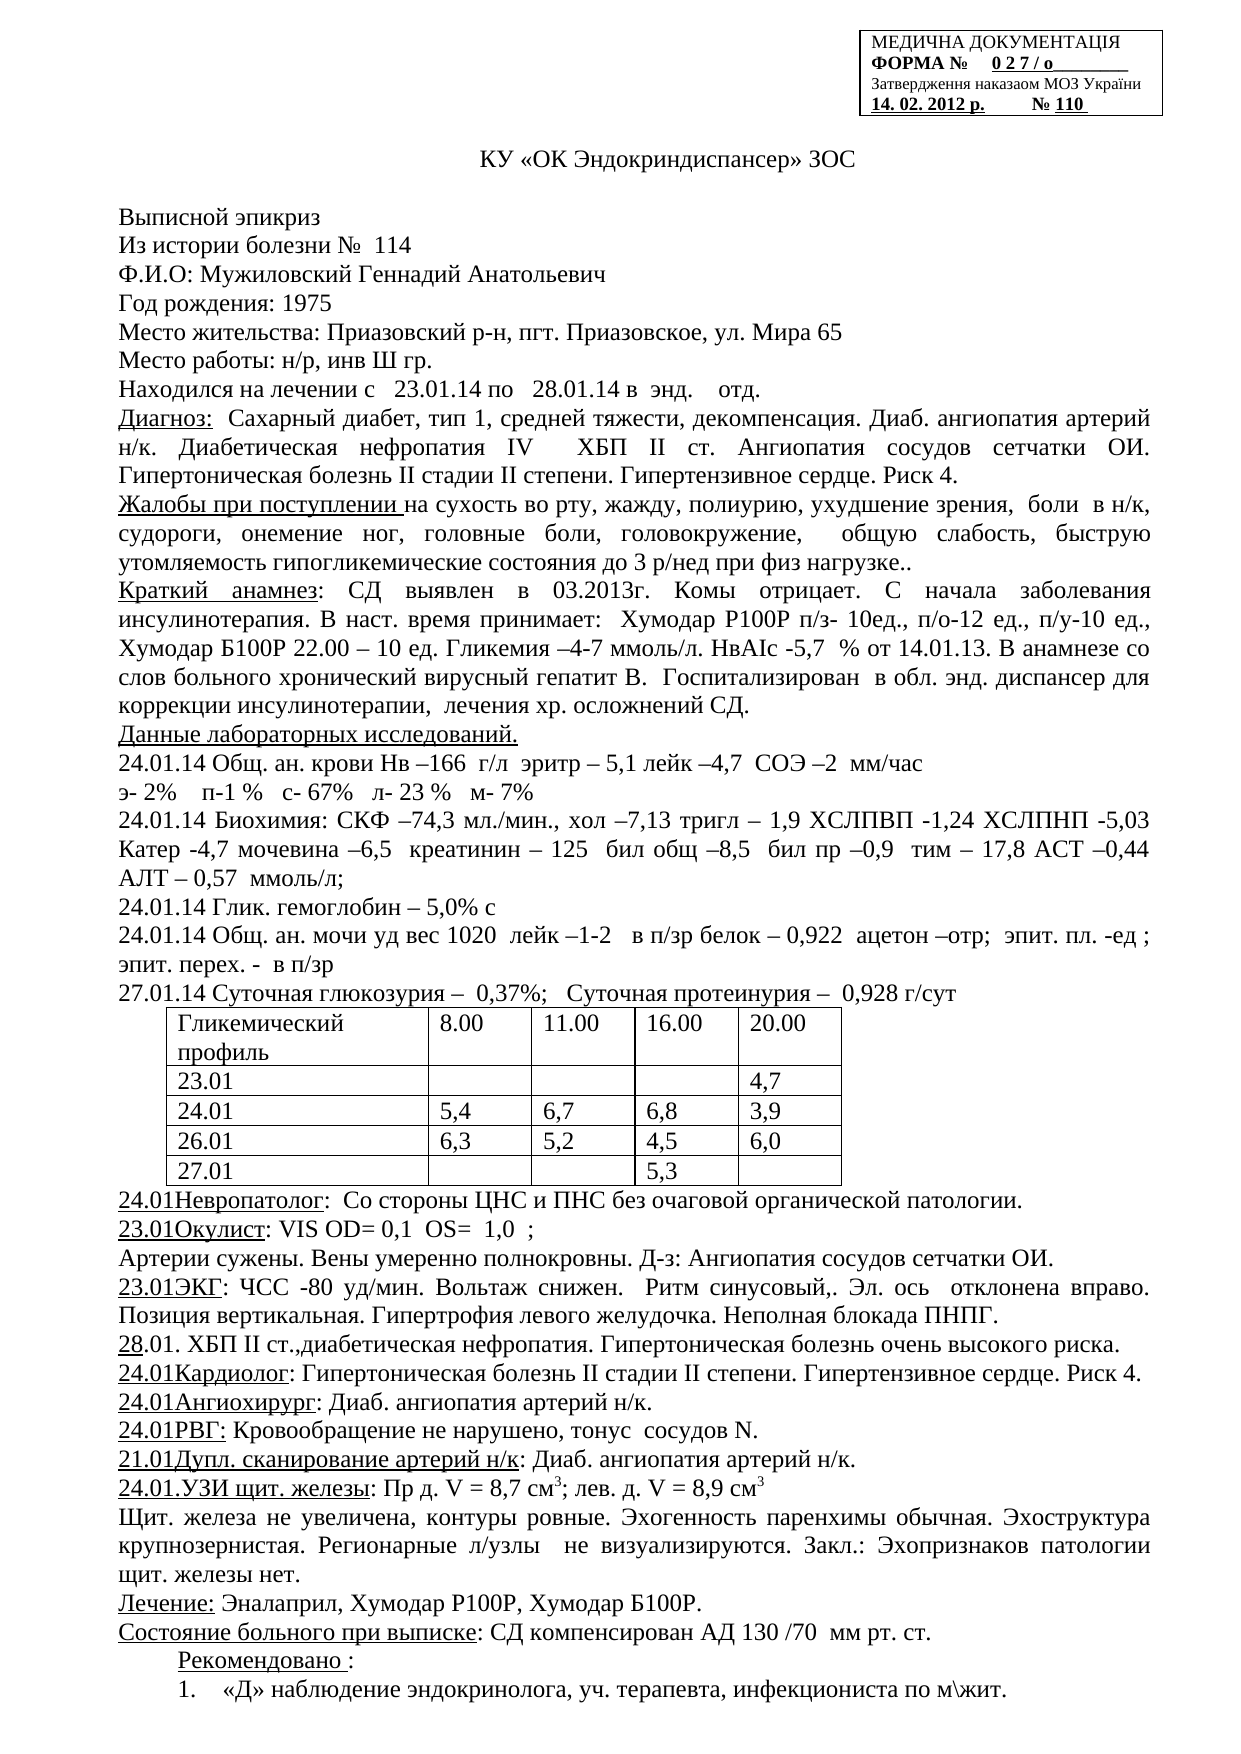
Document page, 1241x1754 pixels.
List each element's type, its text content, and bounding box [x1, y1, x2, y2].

text Щит. железа не увеличена, контуры ровные. Эхогенность паренхимы обычная. Эхоструктура крупнозернистая. Регионарные л/узлы не визуализируются. Закл.: Эхопризнаков патологии щит. железы нет. [118, 1502, 1152, 1588]
table_cell [429, 1156, 531, 1184]
text э- 2% п-1 % с- 67% л- 23 % м- 7% [118, 777, 1152, 806]
text 24.01Кардиолог: Гипертоническая болезнь II стадии II степени. Гипертензивное сердце. Риск 4. [118, 1358, 1152, 1387]
text 24.01РВГ: Кровообращение не нарушено, тонус сосудов N. [118, 1416, 1152, 1444]
text 23.01ЭКГ: ЧСС -80 уд/мин. Вольтаж снижен. Ритм синусовый,. Эл. ось отклонена вправо. Позиция вертикальная. Гипертрофия левого желудочка. Неполная блокада ПНПГ. [118, 1272, 1152, 1329]
list «Д» наблюдение эндокринолога, уч. терапевта, инфекциониста по м\жит. [177, 1674, 1152, 1703]
table_cell 24.01 [167, 1096, 428, 1125]
text 24.01.УЗИ щит. железы: Пр д. V = 8,7 см3; лев. д. V = 8,9 см3 [118, 1473, 1152, 1502]
subtitle 24.01.14 Общ. ан. мочи уд вес 1020 лейк –1-2 в п/зр белок – 0,922 ацетон –отр; эпит. пл. -ед ; эпит. перех. - в п/зр [118, 921, 1152, 978]
table_cell 5,3 [636, 1156, 738, 1184]
text 27.01.14 Суточная глюкозурия – 0,37%; Суточная протеинурия – 0,928 г/сут [118, 978, 1152, 1007]
text 21.01Дупл. сканирование артерий н/к: Диаб. ангиопатия артерий н/к. [118, 1444, 1152, 1473]
text Место работы: н/р, инв Ш гр. [118, 346, 1152, 374]
table_cell [532, 1066, 634, 1095]
table_cell 4,7 [739, 1066, 841, 1095]
table_header 16.00 [636, 1008, 738, 1065]
table_cell 6,7 [532, 1096, 634, 1125]
table_cell [532, 1156, 634, 1184]
subtitle КУ «ОК Эндокриндиспансер» ЗОС [177, 144, 1158, 173]
table_cell 6,0 [739, 1126, 841, 1155]
text 23.01Окулист: VIS OD= 0,1 OS= 1,0 ; [118, 1214, 1152, 1243]
text 24.01.14 Биохимия: СКФ –74,3 мл./мин., хол –7,13 тригл – 1,9 ХСЛПВП -1,24 ХСЛПНП -5,03 Катер -4,7 мочевина –6,5 креатинин – 125 бил общ –8,5 бил пр –0,9 тим – 17,8 АСТ –0,44 АЛТ – 0,57 ммоль/л; [118, 806, 1152, 892]
text 28.01. ХБП II ст.,диабетическая нефропатия. Гипертоническая болезнь очень высокого риска. [118, 1329, 1152, 1358]
text Артерии сужены. Вены умеренно полнокровны. Д-з: Ангиопатия сосудов сетчатки ОИ. [118, 1243, 1152, 1272]
table_header Гликемический профиль [167, 1008, 428, 1065]
text 24.01Невропатолог: Со стороны ЦНС и ПНС без очаговой органической патологии. [118, 1186, 1152, 1214]
table_cell 3,9 [739, 1096, 841, 1125]
table_header 11.00 [532, 1008, 634, 1065]
table_cell 27.01 [167, 1156, 428, 1184]
text 24.01Ангиохирург: Диаб. ангиопатия артерий н/к. [118, 1387, 1152, 1416]
text Жалобы при поступлении на сухость во рту, жажду, полиурию, ухудшение зрения, боли в н/к, судороги, онемение ног, головные боли, головокружение, общую слабость, быструю утомляемость гипогликемические состояния до 3 р/нед при физ нагрузке.. [118, 489, 1152, 576]
table_cell 26.01 [167, 1126, 428, 1155]
table_cell [739, 1156, 841, 1184]
table_cell [429, 1066, 531, 1095]
text Год рождения: 1975 [118, 288, 1152, 317]
text Краткий анамнез: СД выявлен в 03.2013г. Комы отрицает. С начала заболевания инсулинотерапия. В наст. время принимает: Хумодар Р100Р п/з- 10ед., п/о-12 ед., п/у-10 ед., Хумодар Б100Р 22.00 – 10 ед. Гликемия –4-7 ммоль/л. НвАIс -5,7 % от 14.01.13. В анамнезе со слов больного хронический вирусный гепатит В. Госпитализирован в обл. энд. диспансер для коррекции инсулинотерапии, лечения хр. осложнений СД. [118, 576, 1152, 719]
table_cell 4,5 [636, 1126, 738, 1155]
table_cell 5,4 [429, 1096, 531, 1125]
text Находился на лечении с 23.01.14 по 28.01.14 в энд. отд. [118, 374, 1152, 403]
text 24.01.14 Глик. гемоглобин – 5,0% c [118, 892, 1152, 921]
text 24.01.14 Общ. ан. крови Нв –166 г/л эритр – 5,1 лейк –4,7 СОЭ –2 мм/час [118, 748, 1152, 777]
table_header 8.00 [429, 1008, 531, 1065]
table_cell 6,3 [429, 1126, 531, 1155]
text Диагноз: Сахарный диабет, тип 1, средней тяжести, декомпенсация. Диаб. ангиопатия артерий н/к. Диабетическая нефропатия IV ХБП II ст. Ангиопатия сосудов сетчатки ОИ. Гипертоническая болезнь II стадии II степени. Гипертензивное сердце. Риск 4. [118, 403, 1152, 489]
subtitle Из истории болезни № 114 [118, 231, 1152, 259]
text Рекомендовано : [177, 1646, 1152, 1674]
table_header 20.00 [739, 1008, 841, 1065]
text Место жительства: Приазовский р-н, пгт. Приазовское, ул. Мира 65 [118, 317, 1152, 346]
subtitle Выписной эпикриз [118, 202, 1158, 231]
table_cell 6,8 [636, 1096, 738, 1125]
text Данные лабораторных исследований. [118, 719, 1152, 748]
text Лечение: Эналаприл, Хумодар Р100Р, Хумодар Б100Р. [118, 1588, 1152, 1617]
table_cell 5,2 [532, 1126, 634, 1155]
table_cell 23.01 [167, 1066, 428, 1095]
text Состояние больного при выписке: СД компенсирован АД 130 /70 мм рт. ст. [118, 1617, 1152, 1646]
table_cell [636, 1066, 738, 1095]
subtitle Ф.И.О: Мужиловский Геннадий Анатольевич [118, 259, 1152, 288]
